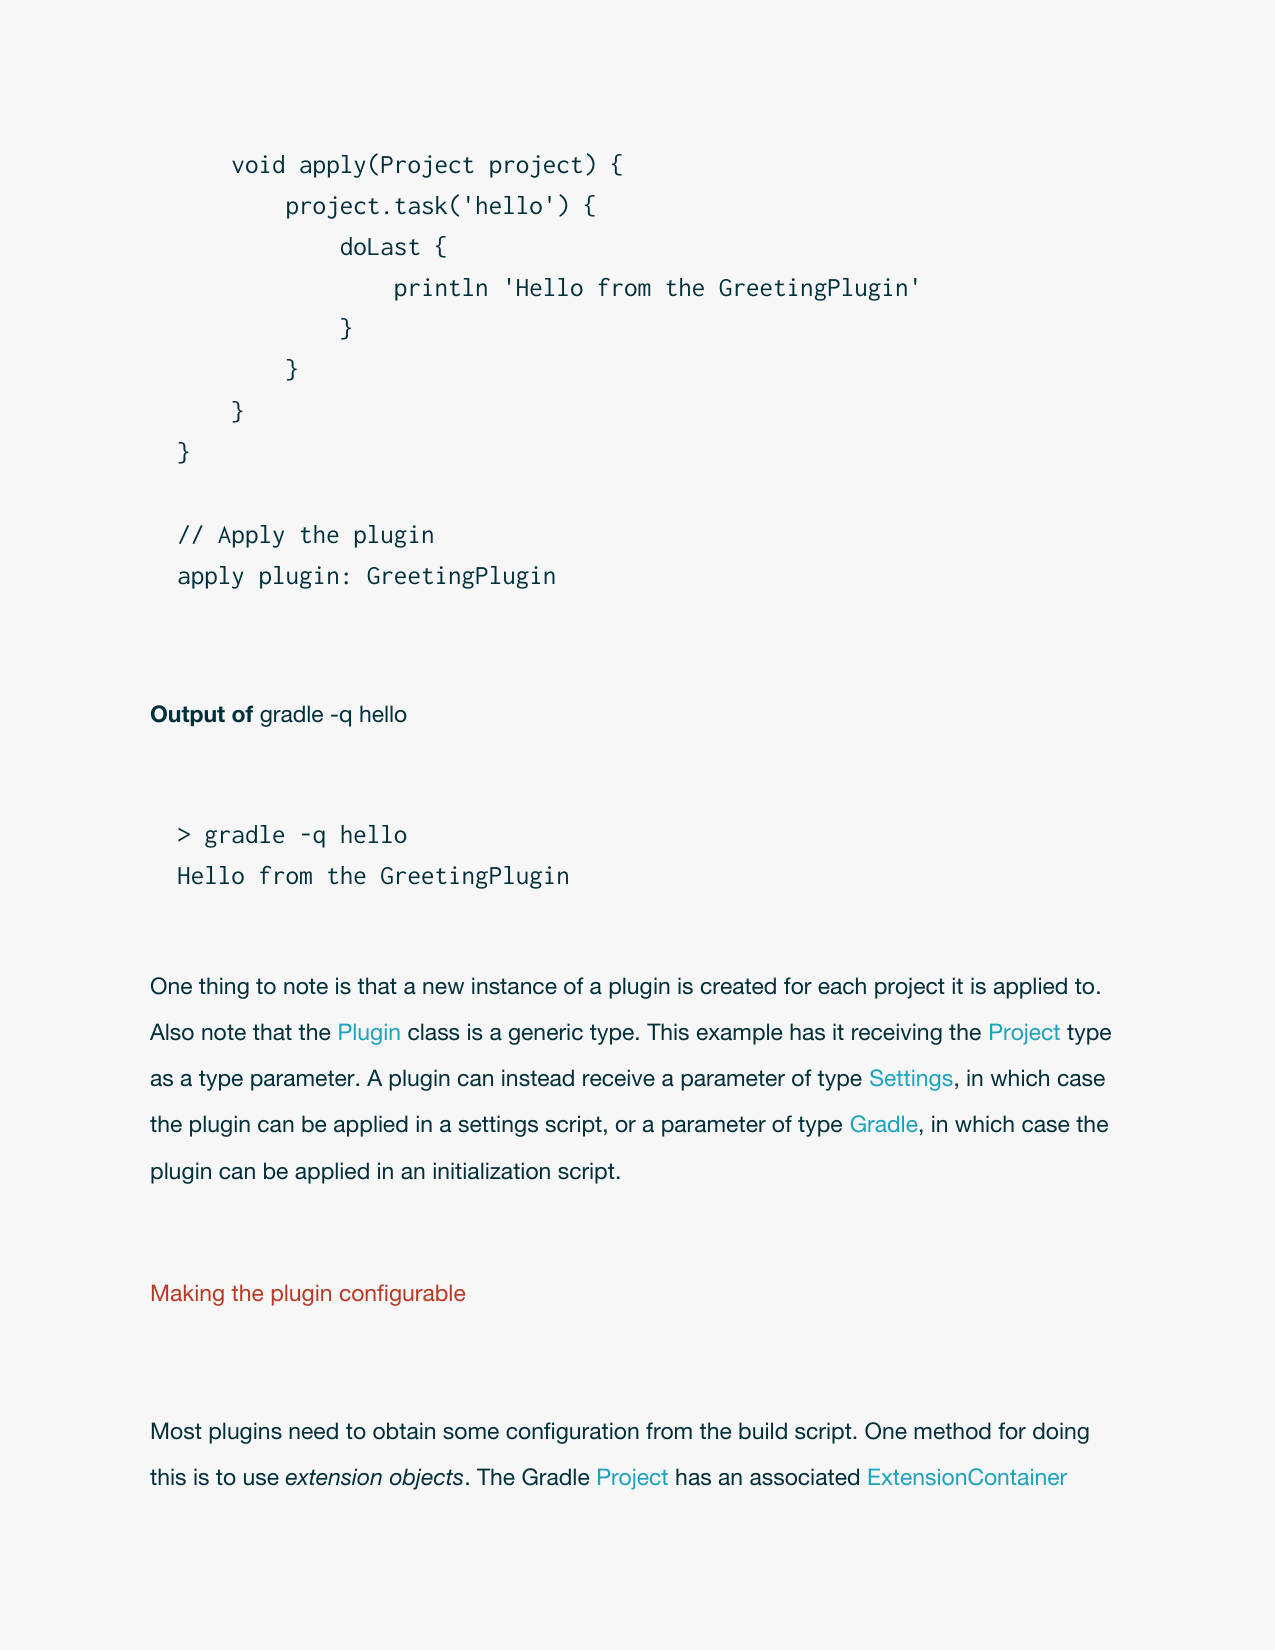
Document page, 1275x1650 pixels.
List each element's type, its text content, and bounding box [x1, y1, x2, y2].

text One thing to note is that a new instance of a plugin is created for each project it is applied to. Also note that the Plugin class is a generic type. This example has it receiving the Project type as a type parameter. A plugin can instead receive a parameter of type Settings, in which case the plugin can be applied in a settings script, or a parameter of type Gradle, in which case the plugin can be applied in an initialization script. [150, 972, 1125, 1186]
text > gradle -q hello Hello from the GreetingPlugin [177, 820, 1098, 890]
text Output of gradle -q hello [150, 700, 1125, 729]
text Making the plugin configurable [150, 1279, 1125, 1308]
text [150, 1417, 1125, 1492]
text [177, 150, 1098, 590]
